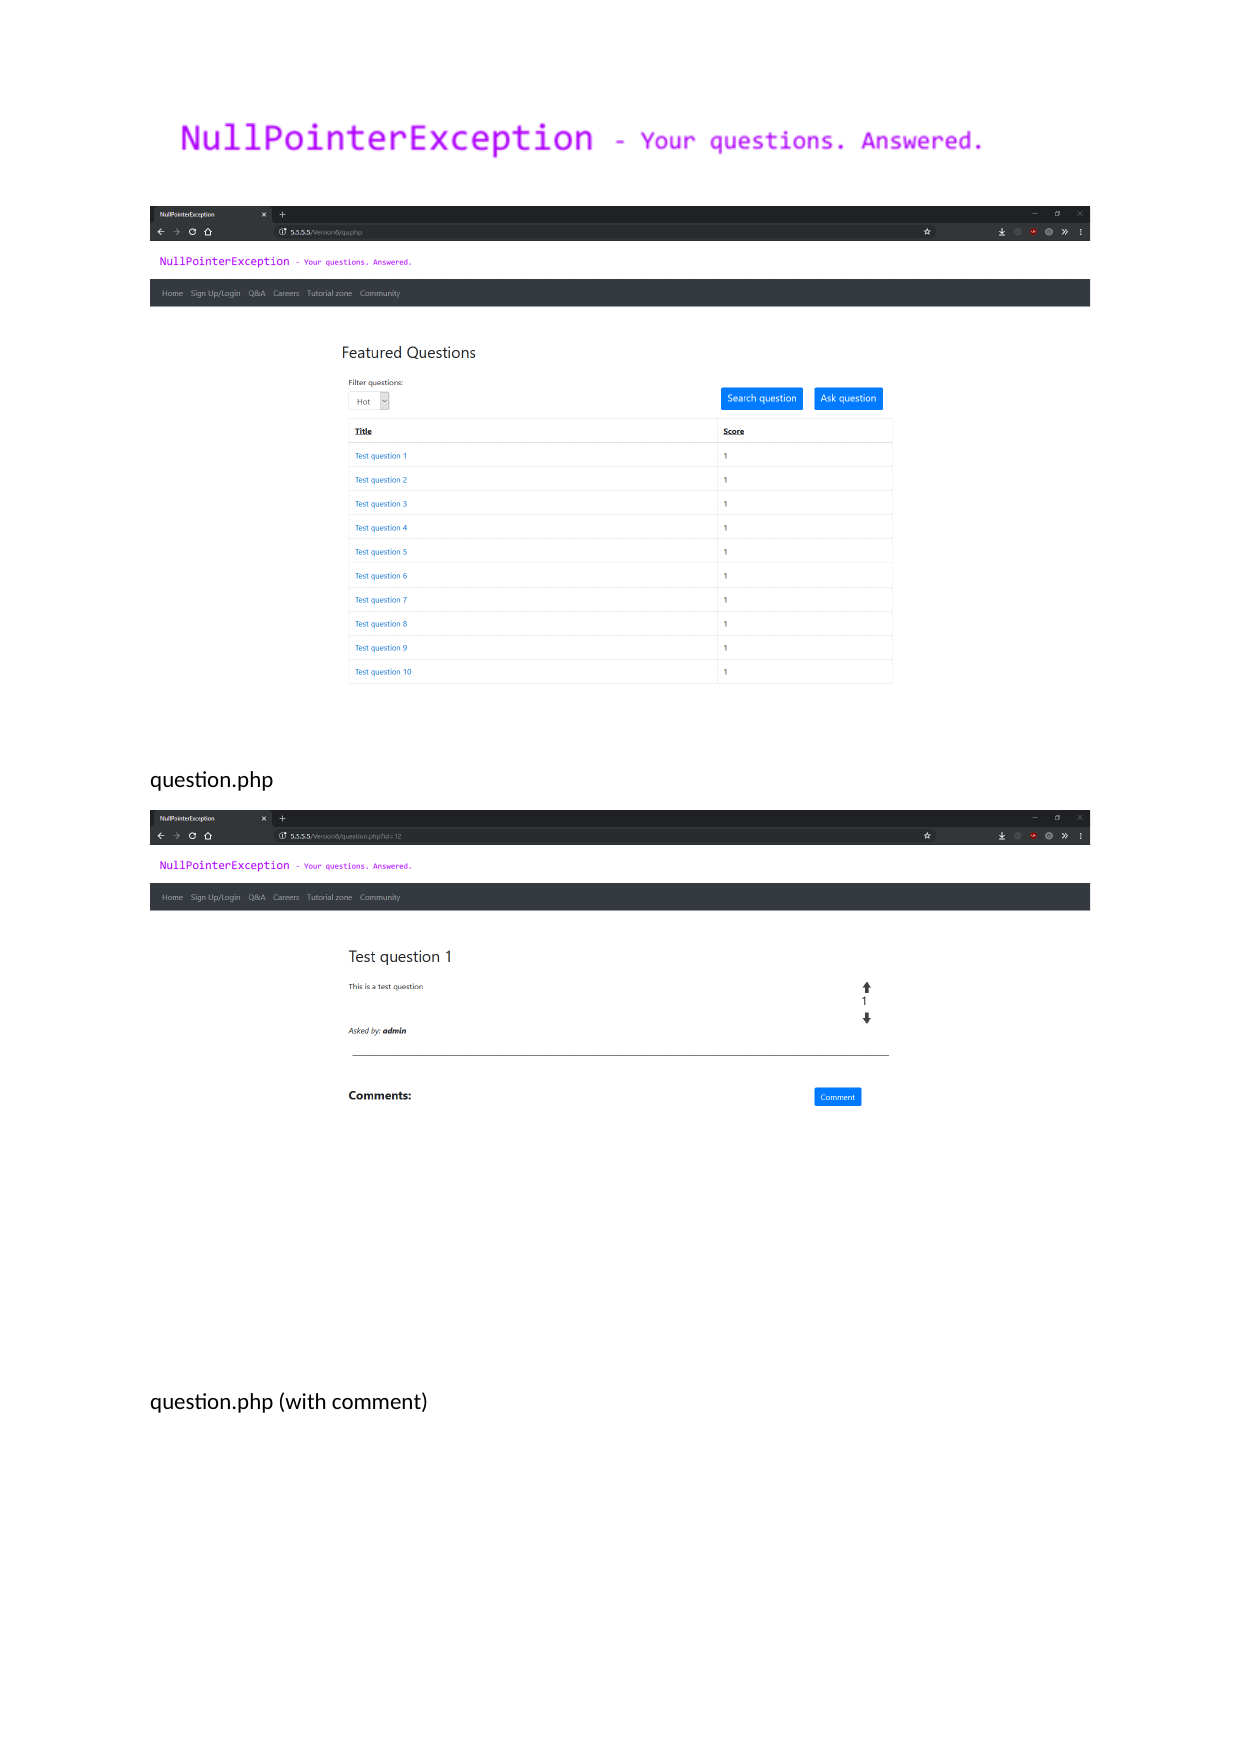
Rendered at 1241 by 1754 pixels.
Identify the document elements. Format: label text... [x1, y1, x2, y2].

picture [150, 810, 1091, 1320]
picture [150, 73, 1091, 194]
picture [150, 206, 1091, 716]
text question.php [150, 765, 1090, 793]
text question.php (with comment) [150, 1387, 1090, 1415]
